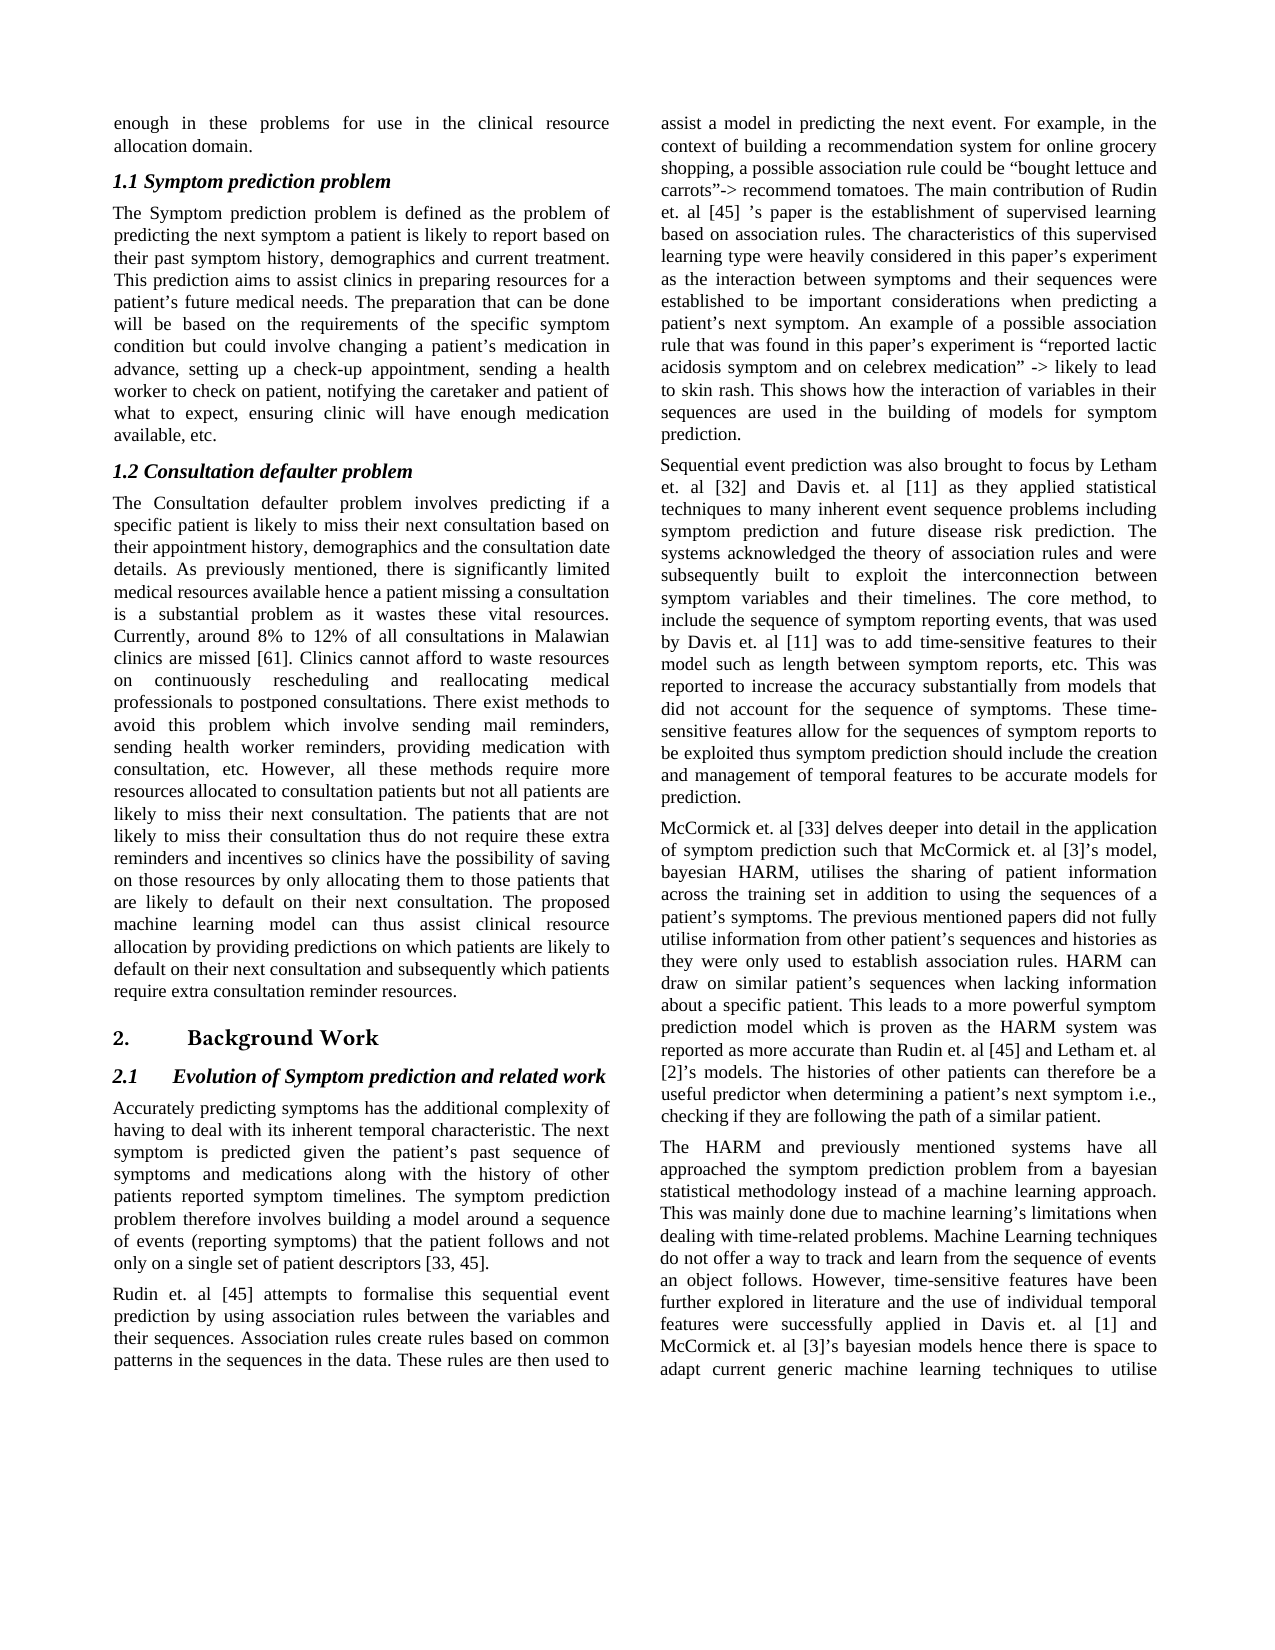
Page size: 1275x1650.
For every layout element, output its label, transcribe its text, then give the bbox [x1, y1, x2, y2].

text Background Work [112, 1025, 610, 1051]
text The Symptom prediction problem is defined as the problem of predicting the next symptom a patient is likely to report based on their past symptom history, demographics and current treatment. This prediction aims to assist clinics in preparing resources for a patient’s future medical needs. The preparation that can be done will be based on the requirements of the specific symptom condition but could involve changing a patient’s medication in advance, setting up a check-up appointment, sending a health worker to check on patient, notifying the caretaker and patient of what to expect, ensuring clinic will have enough medication available, etc. [112, 202, 610, 446]
text Sequential event prediction was also brought to focus by Letham et. al [32] and Davis et. al [11] as they applied statistical techniques to many inherent event sequence problems including symptom prediction and future disease risk prediction. The systems acknowledged the theory of association rules and were subsequently built to exploit the interconnection between symptom variables and their timelines. The core method, to include the sequence of symptom reporting events, that was used by Davis et. al [11] was to add time-sensitive features to their model such as length between symptom reports, etc. This was reported to increase the accuracy substantially from models that did not account for the sequence of symptoms. These time-sensitive features allow for the sequences of symptom reports to be exploited thus symptom prediction should include the creation and management of temporal features to be accurate models for prediction. [660, 453, 1158, 808]
subtitle 1.1 Symptom prediction problem [112, 169, 610, 193]
text Rudin et. al [45] attempts to formalise this sequential event prediction by using association rules between the variables and their sequences. Association rules create rules based on common patterns in the sequences in the data. These rules are then used to assist a model in predicting the next event. For example, in the context of building a recommendation system for online grocery shopping, a possible association rule could be “bought lettuce and carrots”-> recommend tomatoes. The main contribution of Rudin et. al [45] ’s paper is the establishment of supervised learning based on association rules. The characteristics of this supervised learning type were heavily considered in this paper’s experiment as the interaction between symptoms and their sequences were established to be important considerations when predicting a patient’s next symptom. An example of a possible association rule that was found in this paper’s experiment is “reported lactic acidosis symptom and on celebrex medication” -> likely to lead to skin rash. This shows how the interaction of variables in their sequences are used in the building of models for symptom prediction. [660, 112, 1158, 444]
subtitle 1.2 Consultation defaulter problem [112, 459, 610, 483]
text The Consultation defaulter problem involves predicting if a specific patient is likely to miss their next consultation based on their appointment history, demographics and the consultation date details. As previously mentioned, there is significantly limited medical resources available hence a patient missing a consultation is a substantial problem as it wastes these vital resources. Currently, around 8% to 12% of all consultations in Malawian clinics are missed [61]. Clinics cannot afford to waste resources on continuously rescheduling and reallocating medical professionals to postponed consultations. There exist methods to avoid this problem which involve sending mail reminders, sending health worker reminders, providing medication with consultation, etc. However, all these methods require more resources allocated to consultation patients but not all patients are likely to miss their next consultation. The patients that are not likely to miss their consultation thus do not require these extra reminders and incentives so clinics have the possibility of saving on those resources by only allocating them to those patients that are likely to default on their next consultation. The proposed machine learning model can thus assist clinical resource allocation by providing predictions on which patients are likely to default on their next consultation and subsequently which patients require extra consultation reminder resources. [112, 492, 610, 1001]
text McCormick et. al [33] delves deeper into detail in the application of symptom prediction such that McCormick et. al [3]’s model, bayesian HARM, utilises the sharing of patient information across the training set in addition to using the sequences of a patient’s symptoms. The previous mentioned papers did not fully utilise information from other patient’s sequences and histories as they were only used to establish association rules. HARM can draw on similar patient’s sequences when lacking information about a specific patient. This leads to a more powerful symptom prediction model which is proven as the HARM system was reported as more accurate than Rudin et. al [45] and Letham et. al [2]’s models. The histories of other patients can therefore be a useful predictor when determining a patient’s next symptom i.e., checking if they are following the path of a similar patient. [660, 817, 1158, 1127]
subtitle 2.1 Evolution of Symptom prediction and related work [112, 1064, 610, 1088]
text Accurately predicting symptoms has the additional complexity of having to deal with its inherent temporal characteristic. The next symptom is predicted given the patient’s past sequence of symptoms and medications along with the history of other patients reported symptom timelines. The symptom prediction problem therefore involves building a model around a sequence of events (reporting symptoms) that the patient follows and not only on a single set of patient descriptors [33, 45]. [112, 1097, 610, 1273]
